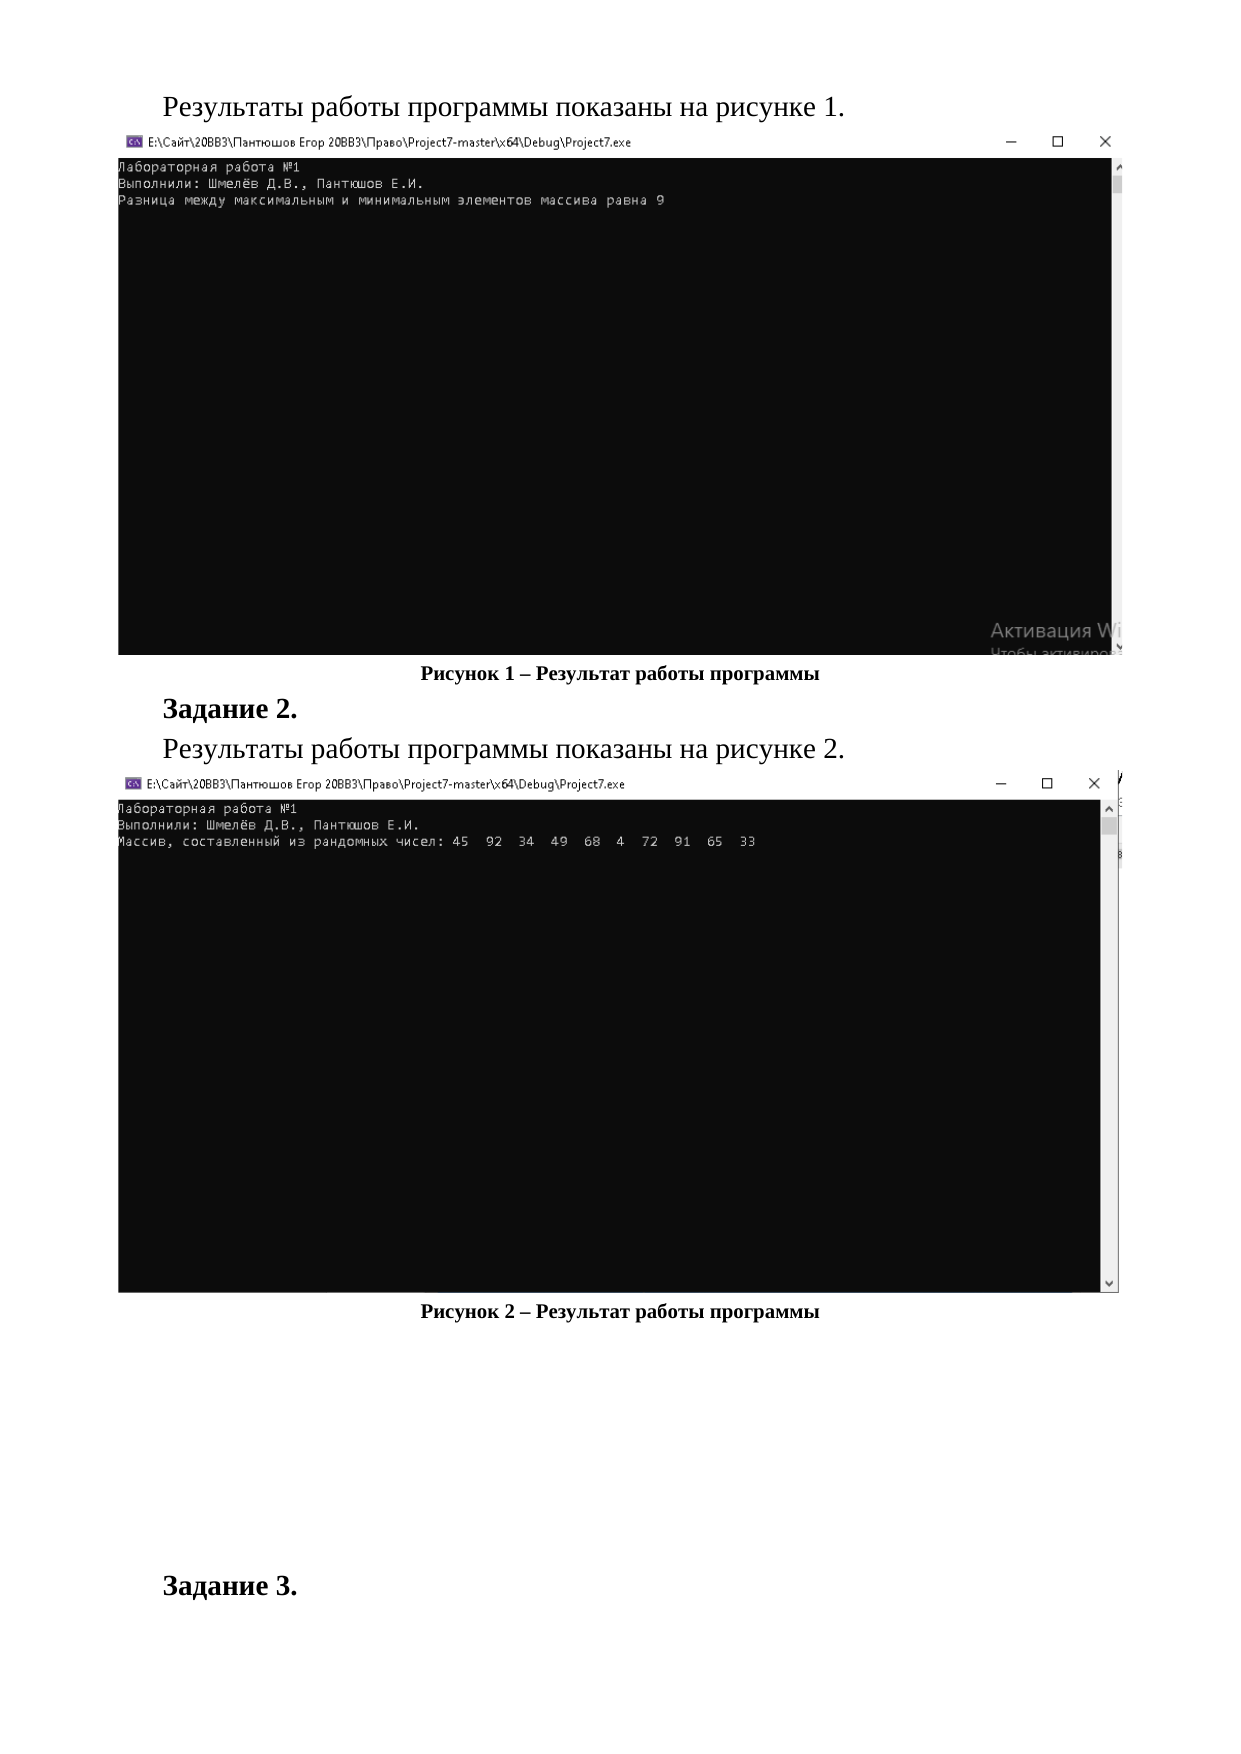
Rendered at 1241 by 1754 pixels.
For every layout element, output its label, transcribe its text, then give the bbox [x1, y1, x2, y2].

text Результаты работы программы показаны на рисунке 2. [89, 731, 1152, 764]
picture [118, 770, 1123, 1293]
text Рисунок 1 – Результат работы программы [89, 661, 1152, 685]
text Рисунок 2 – Результат работы программы [89, 1299, 1152, 1323]
text Задание 3. [89, 1568, 1152, 1602]
picture [118, 128, 1123, 655]
text Задание 2. [89, 691, 1152, 725]
text Результаты работы программы показаны на рисунке 1. [89, 89, 1152, 122]
